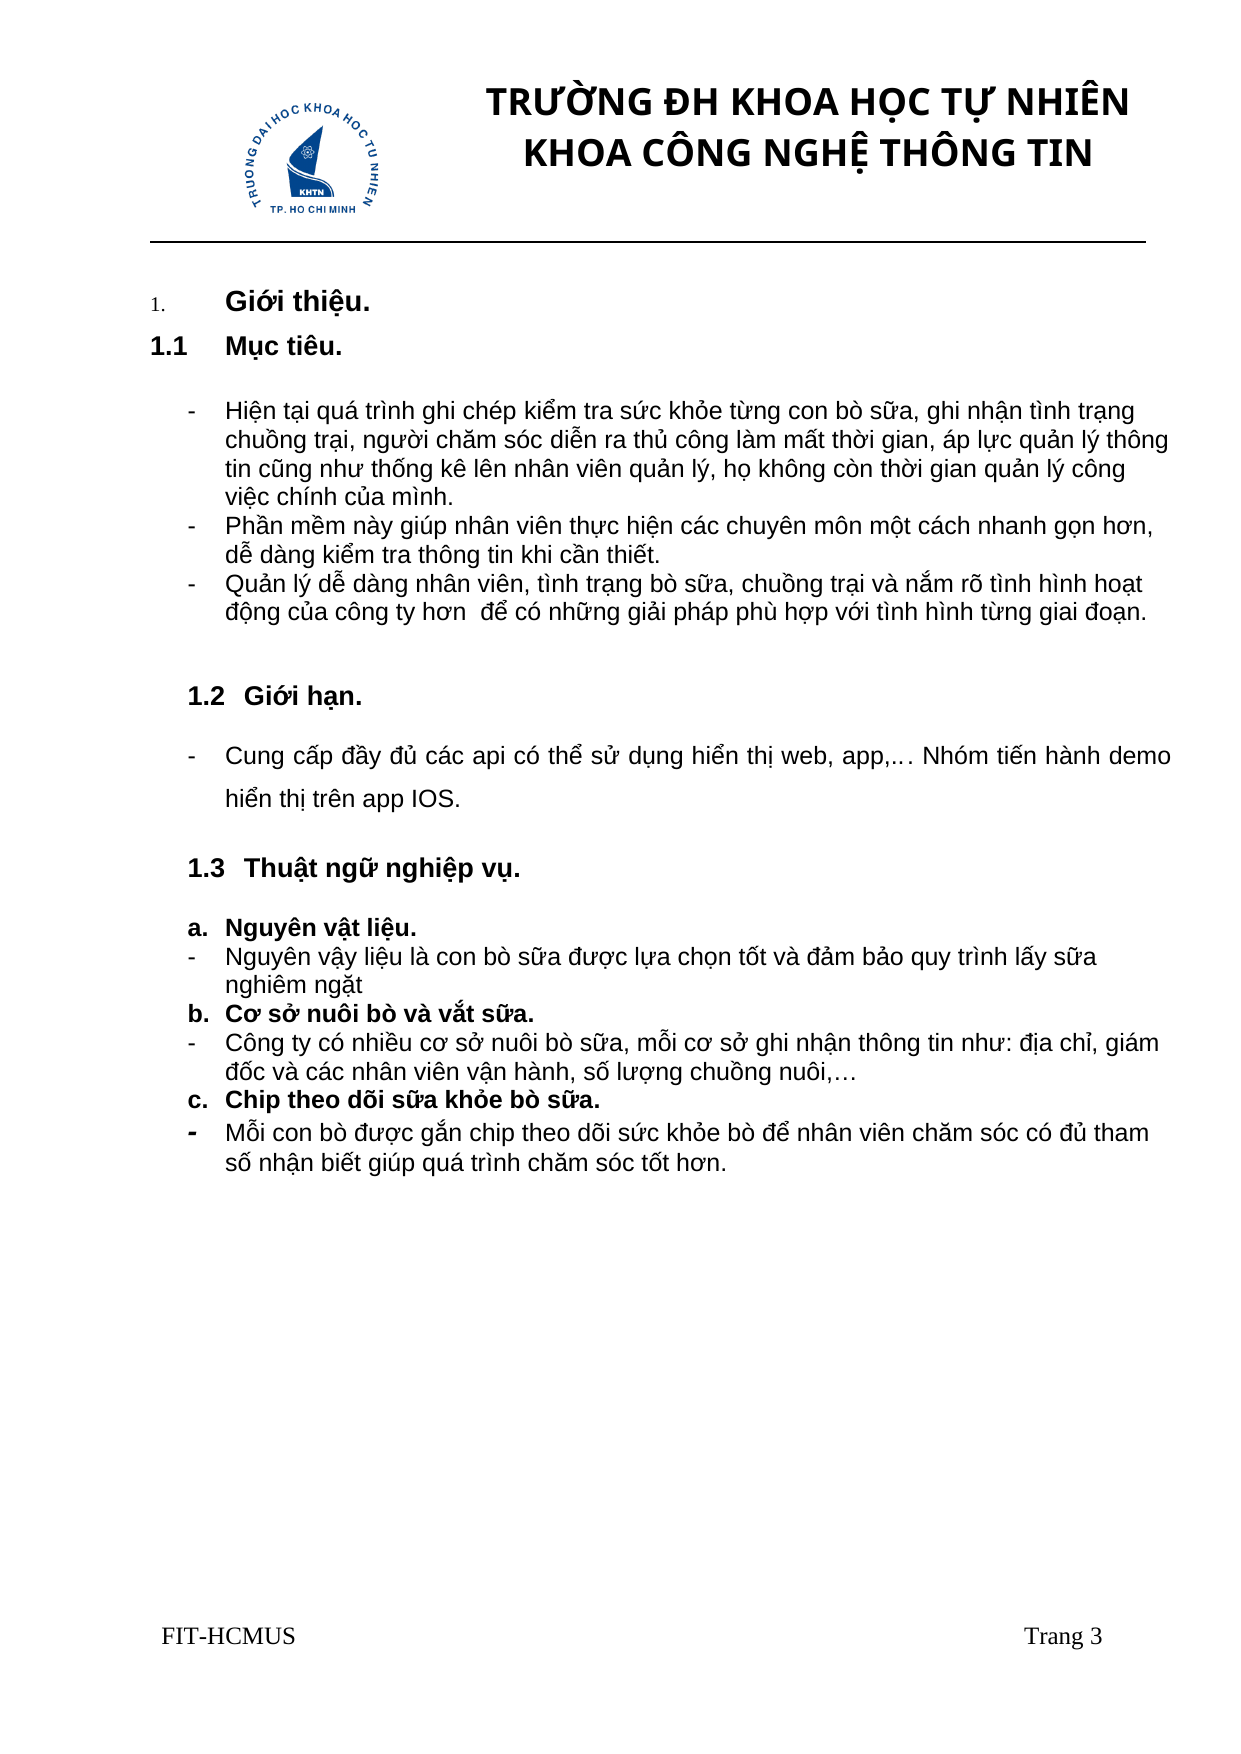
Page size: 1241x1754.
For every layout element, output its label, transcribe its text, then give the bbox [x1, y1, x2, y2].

subtitle Thuật ngữ nghiệp vụ. [187, 852, 1172, 883]
list Nguyên vật liệu. [187, 913, 1172, 942]
subtitle Giới thiệu. [150, 284, 1172, 317]
list Công ty có nhiều cơ sở nuôi bò sữa, mỗi cơ sở ghi nhận thông tin như: địa chỉ, giám đốc và các nhân viên vận hành, số lượng chuồng nuôi,… [187, 1028, 1172, 1085]
list Quản lý dễ dàng nhân viên, tình trạng bò sữa, chuồng trại và nắm rõ tình hình hoạt động của công ty hơn để có những giải pháp phù hợp với tình hình từng giai đoạn. [187, 568, 1172, 626]
list Chip theo dõi sữa khỏe bò sữa. [187, 1085, 1172, 1114]
subtitle Giới hạn. [187, 680, 1172, 711]
list Hiện tại quá trình ghi chép kiểm tra sức khỏe từng con bò sữa, ghi nhận tình trạng chuồng trại, người chăm sóc diễn ra thủ công làm mất thời gian, áp lực quản lý thông tin cũng như thống kê lên nhân viên quản lý, họ không còn thời gian quản lý công việc chính của mình. [187, 396, 1172, 511]
picture [242, 103, 379, 213]
list Phần mềm này giúp nhân viên thực hiện các chuyên môn một cách nhanh gọn hơn, dễ dàng kiểm tra thông tin khi cần thiết. [187, 511, 1172, 568]
list Cơ sở nuôi bò và vắt sữa. [187, 999, 1172, 1028]
list Mỗi con bò được gắn chip theo dõi sức khỏe bò để nhân viên chăm sóc có đủ tham số nhận biết giúp quá trình chăm sóc tốt hơn. [187, 1114, 1172, 1176]
subtitle Mục tiêu. [150, 330, 1172, 361]
list Cung cấp đầy đủ các api có thể sử dụng hiển thị web, app,... Nhóm tiến hành demo hiển thị trên app IOS. [187, 741, 1172, 813]
list Nguyên vậy liệu là con bò sữa được lựa chọn tốt và đảm bảo quy trình lấy sữa nghiêm ngặt [187, 942, 1172, 999]
